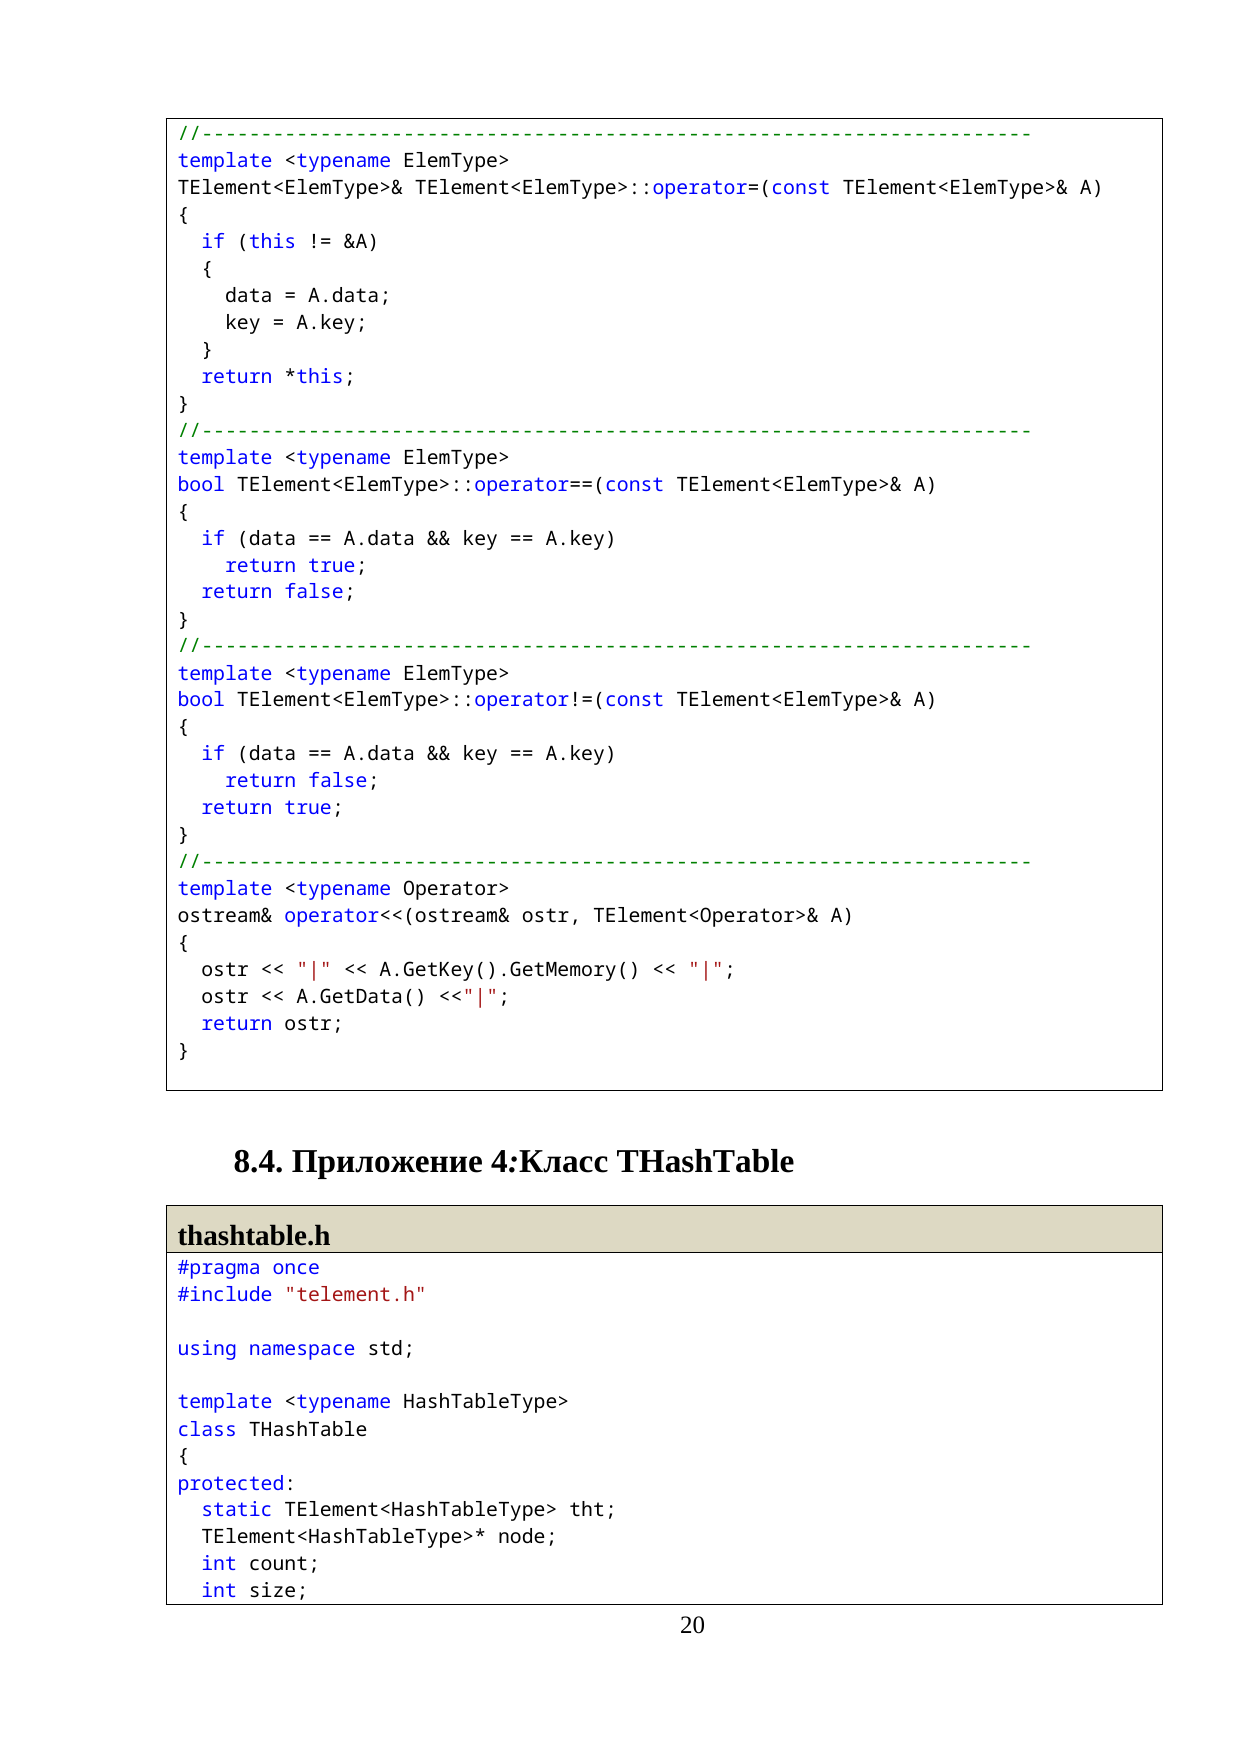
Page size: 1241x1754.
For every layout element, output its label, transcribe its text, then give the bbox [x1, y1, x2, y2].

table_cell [167, 1253, 1162, 1604]
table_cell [167, 119, 1162, 1090]
subtitle 8.4. Приложение 4:Класс THashTable [233, 1141, 1152, 1180]
table_header thashtable.h [167, 1206, 1162, 1252]
